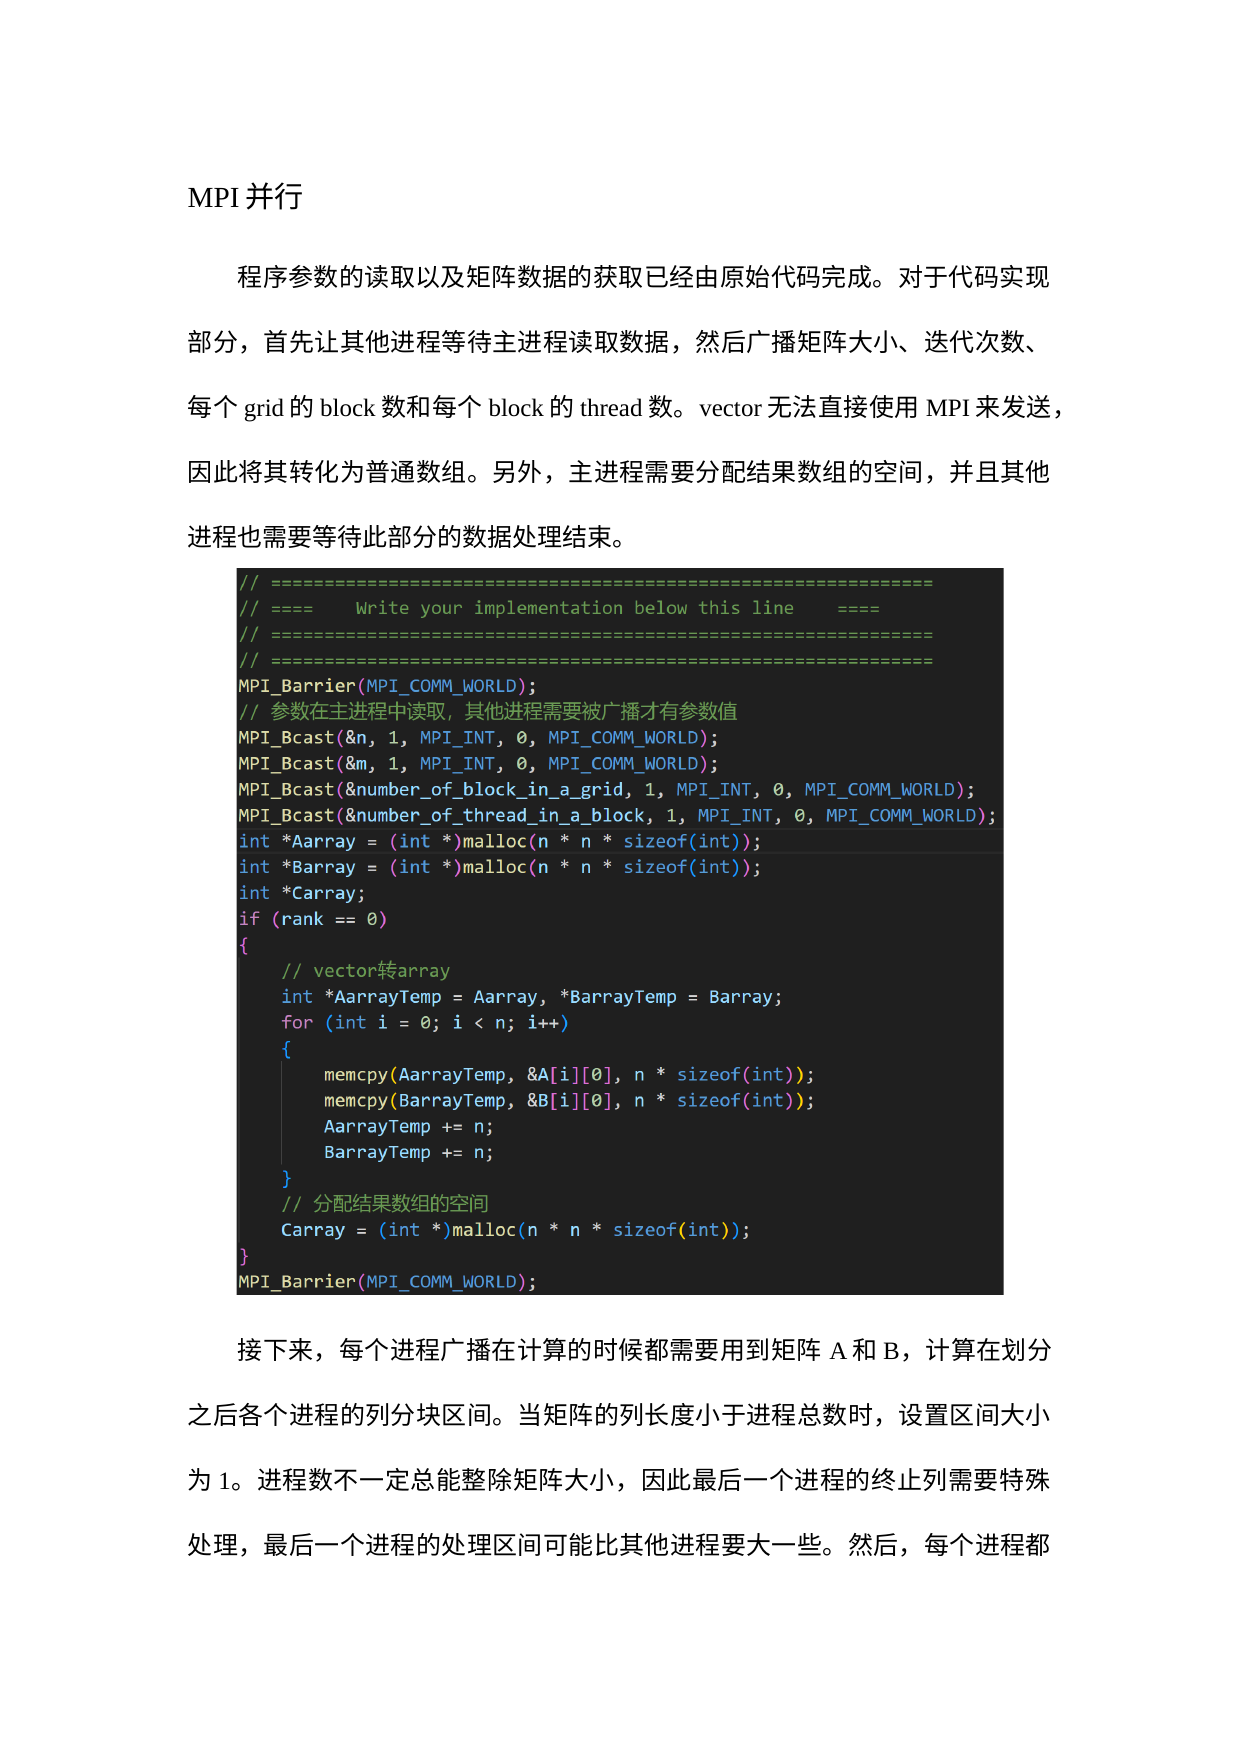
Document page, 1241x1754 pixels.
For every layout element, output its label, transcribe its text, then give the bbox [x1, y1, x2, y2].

picture [236, 568, 1004, 1295]
text 程序参数的读取以及矩阵数据的获取已经由原始代码完成。对于代码实现部分，首先让其他进程等待主进程读取数据，然后广播矩阵大小、迭代次数、每个grid的block数和每个block的thread数。vector无法直接使用MPI来发送，因此将其转化为普通数组。另外，主进程需要分配结果数组的空间，并且其他进程也需要等待此部分的数据处理结束。 [187, 243, 1053, 568]
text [187, 1316, 1053, 1576]
subtitle MPI并行 [187, 162, 1053, 227]
